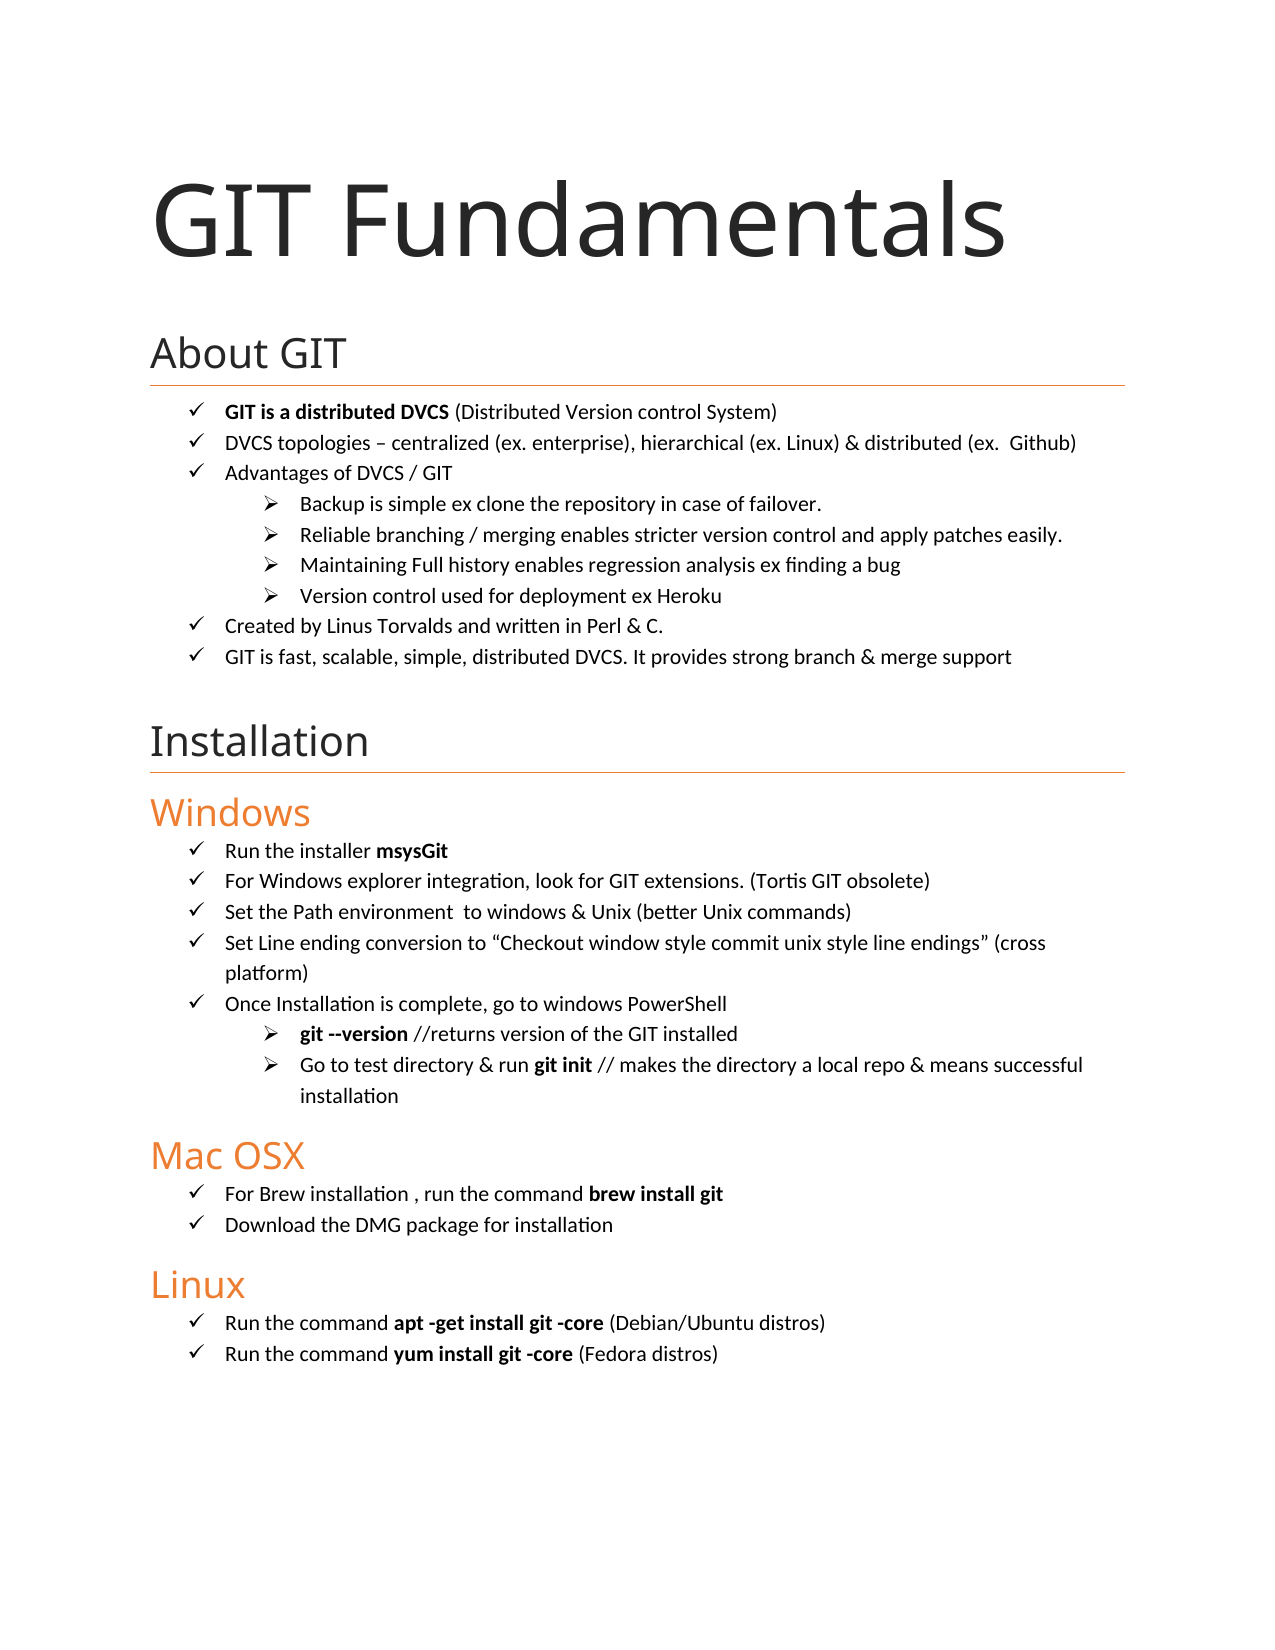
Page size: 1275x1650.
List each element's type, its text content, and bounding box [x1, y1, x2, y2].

subtitle About GIT [150, 324, 1125, 385]
list Backup is simple ex clone the repository in case of failover. [262, 490, 1125, 517]
list Version control used for deployment ex Heroku [262, 582, 1125, 609]
list For Windows explorer integration, look for GIT extensions. (Tortis GIT obsolete) [187, 867, 1125, 894]
list DVCS topologies – centralized (ex. enterprise), hierarchical (ex. Linux) & distributed (ex. Github) [187, 429, 1125, 456]
list Reliable branching / merging enables stricter version control and apply patches easily. [262, 521, 1125, 547]
list Download the DMG package for installation [187, 1211, 1125, 1237]
list GIT is fast, scalable, simple, distributed DVCS. It provides strong branch & merge support [187, 643, 1125, 670]
list Run the command yum install git -core (Fedora distros) [187, 1340, 1125, 1366]
subtitle Linux [150, 1258, 1125, 1309]
list Set the Path environment to windows & Unix (better Unix commands) [187, 898, 1125, 925]
list git --version //returns version of the GIT installed [262, 1021, 1125, 1047]
list Run the installer msysGit [187, 837, 1125, 863]
list Once Installation is complete, go to windows PowerShell [187, 990, 1125, 1017]
list Run the command apt -get install git -core (Debian/Ubuntu distros) [187, 1309, 1125, 1336]
list Go to test directory & run git init // makes the directory a local repo & means successful installation [262, 1051, 1125, 1108]
list Maintaining Full history enables regression analysis ex finding a bug [262, 551, 1125, 578]
subtitle Windows [150, 786, 1125, 837]
list For Brew installation , run the command brew install git [187, 1180, 1125, 1207]
list Created by Linus Torvalds and written in Perl & C. [187, 613, 1125, 639]
list GIT is a distributed DVCS (Distributed Version control System) [187, 398, 1125, 425]
subtitle Mac OSX [150, 1129, 1125, 1180]
list Advantages of DVCS / GIT [187, 459, 1125, 486]
subtitle Installation [150, 711, 1125, 772]
list Set Line ending conversion to “Checkout window style commit unix style line endings” (cross platform) [187, 929, 1125, 986]
title GIT Fundamentals [150, 150, 1125, 286]
